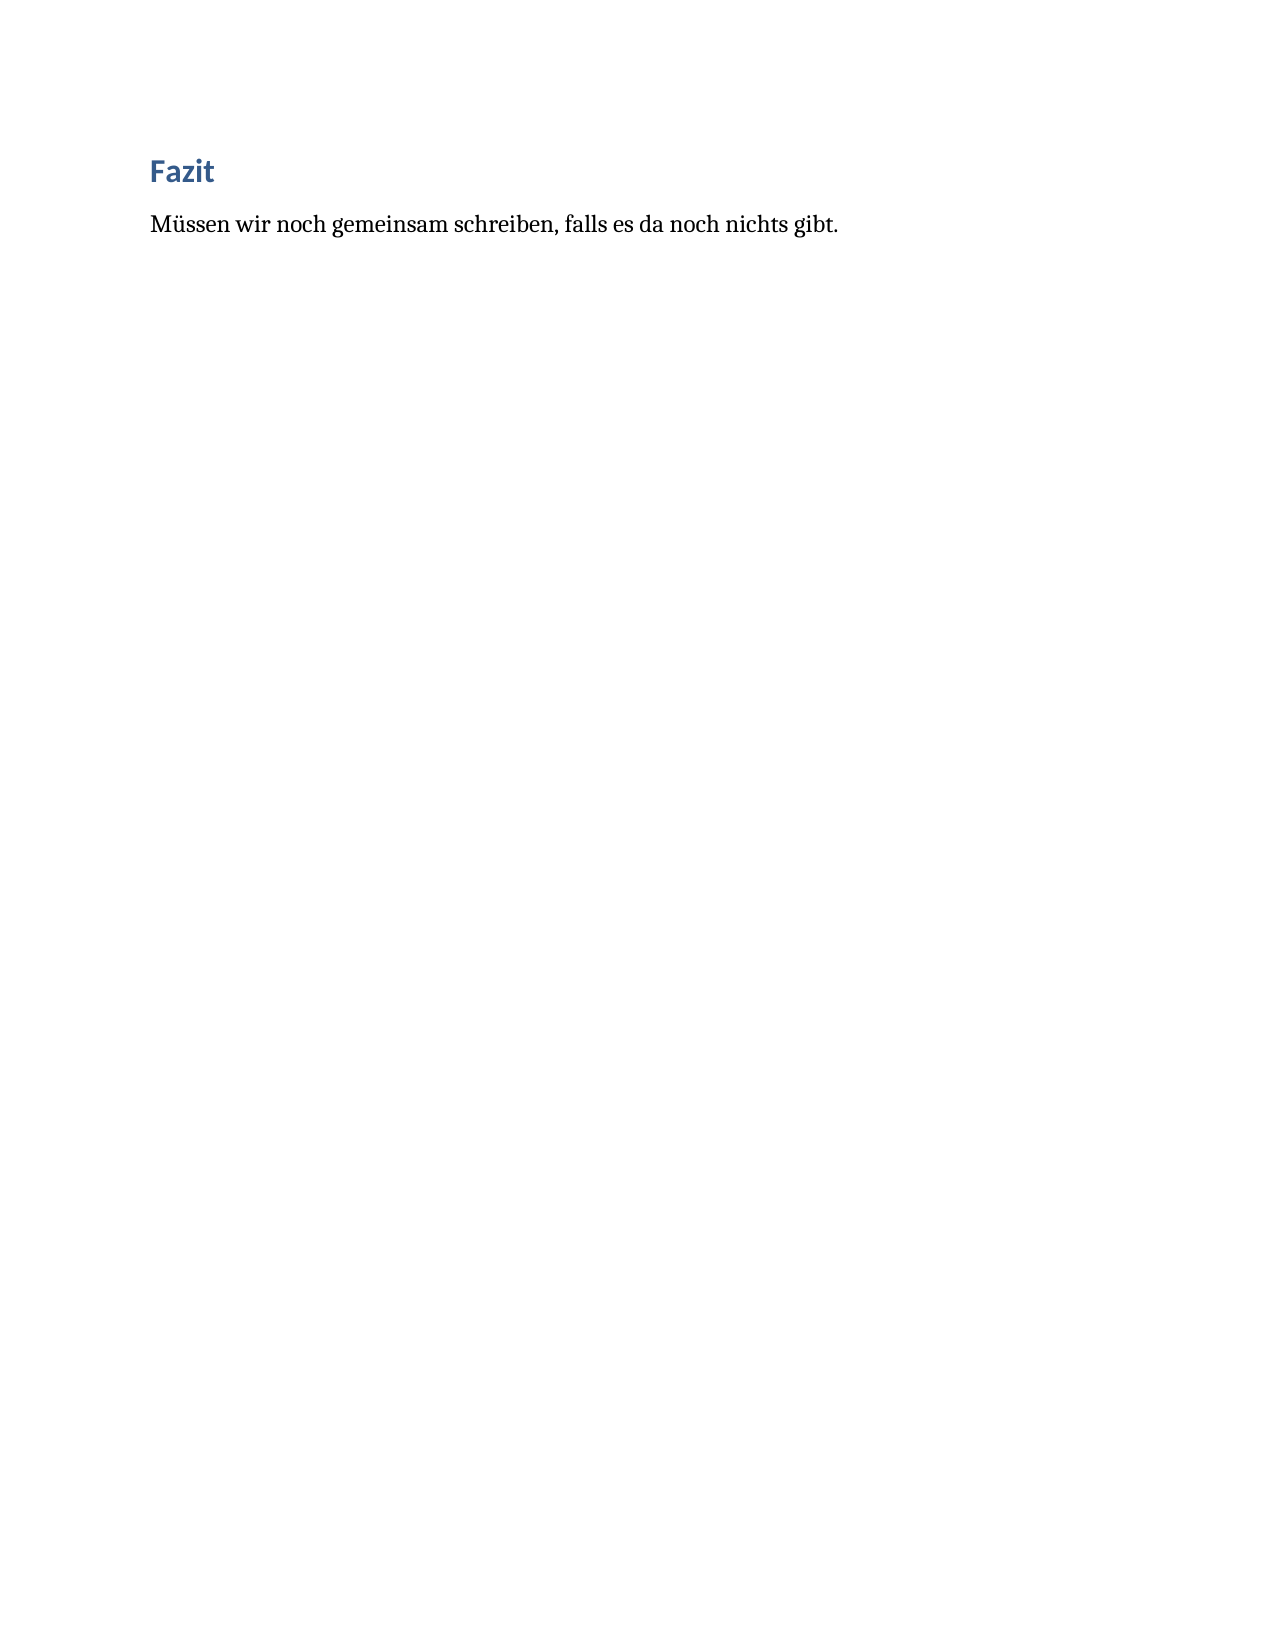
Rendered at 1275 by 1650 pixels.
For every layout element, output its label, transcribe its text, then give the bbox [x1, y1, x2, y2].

subtitle Fazit [150, 150, 1125, 191]
text Müssen wir noch gemeinsam schreiben, falls es da noch nichts gibt. [150, 209, 1125, 238]
